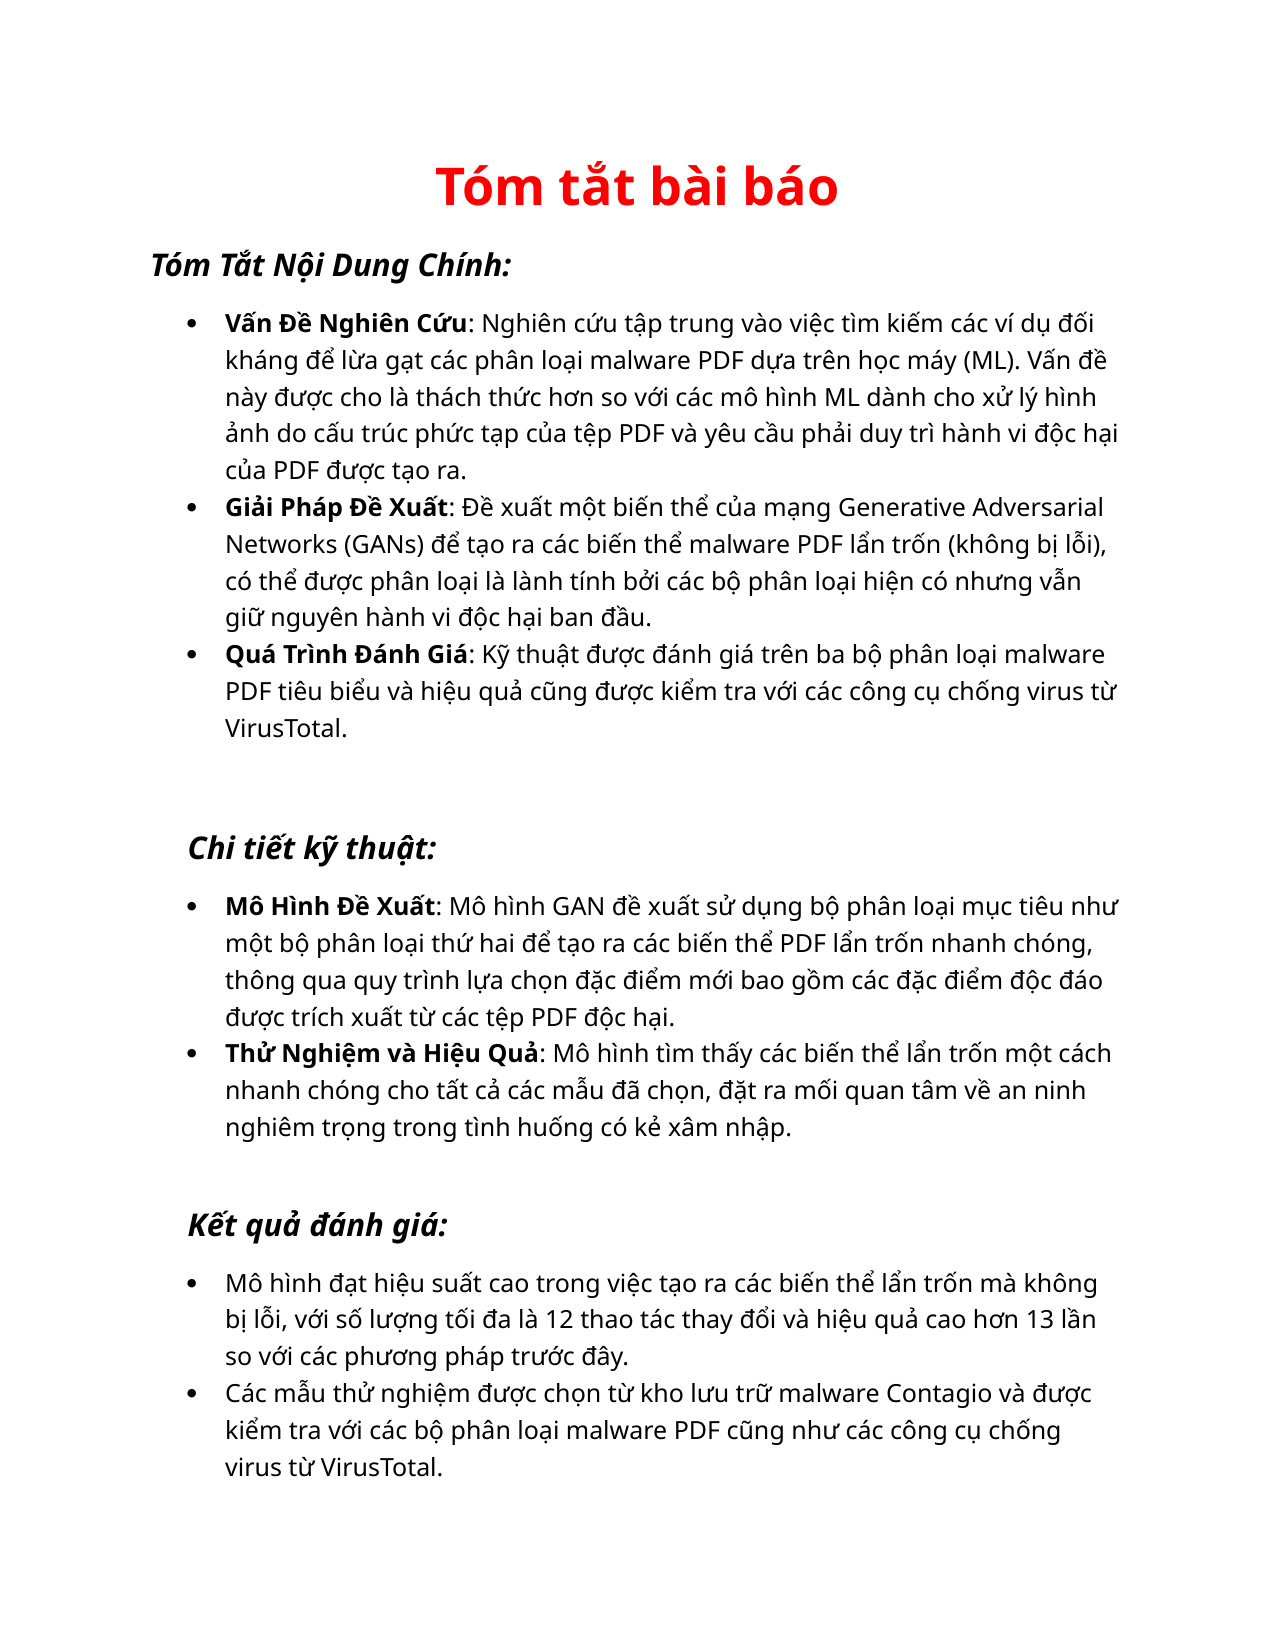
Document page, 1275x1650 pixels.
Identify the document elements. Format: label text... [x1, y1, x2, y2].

text Kết quả đánh giá: [187, 1203, 1125, 1245]
text Tóm tắt bài báo [150, 150, 1125, 221]
list Thử Nghiệm và Hiệu Quả: Mô hình tìm thấy các biến thể lẩn trốn một cách nhanh chóng cho tất cả các mẫu đã chọn, đặt ra mối quan tâm về an ninh nghiêm trọng trong tình huống có kẻ xâm nhập. [187, 1036, 1125, 1144]
text Chi tiết kỹ thuật: [187, 826, 1125, 869]
list Mô hình đạt hiệu suất cao trong việc tạo ra các biến thể lẩn trốn mà không bị lỗi, với số lượng tối đa là 12 thao tác thay đổi và hiệu quả cao hơn 13 lần so với các phương pháp trước đây. [187, 1265, 1125, 1373]
list Các mẫu thử nghiệm được chọn từ kho lưu trữ malware Contagio và được kiểm tra với các bộ phân loại malware PDF cũng như các công cụ chống virus từ VirusTotal. [187, 1376, 1125, 1483]
list Giải Pháp Đề Xuất: Đề xuất một biến thể của mạng Generative Adversarial Networks (GANs) để tạo ra các biến thể malware PDF lẩn trốn (không bị lỗi), có thể được phân loại là lành tính bởi các bộ phân loại hiện có nhưng vẫn giữ nguyên hành vi độc hại ban đầu. [187, 490, 1125, 634]
list Mô Hình Đề Xuất: Mô hình GAN đề xuất sử dụng bộ phân loại mục tiêu như một bộ phân loại thứ hai để tạo ra các biến thể PDF lẩn trốn nhanh chóng, thông qua quy trình lựa chọn đặc điểm mới bao gồm các đặc điểm độc đáo được trích xuất từ các tệp PDF độc hại. [187, 889, 1125, 1033]
text Tóm Tắt Nội Dung Chính: [150, 243, 1125, 286]
list Quá Trình Đánh Giá: Kỹ thuật được đánh giá trên ba bộ phân loại malware PDF tiêu biểu và hiệu quả cũng được kiểm tra với các công cụ chống virus từ VirusTotal. [187, 637, 1125, 744]
list Vấn Đề Nghiên Cứu: Nghiên cứu tập trung vào việc tìm kiếm các ví dụ đối kháng để lừa gạt các phân loại malware PDF dựa trên học máy (ML). Vấn đề này được cho là thách thức hơn so với các mô hình ML dành cho xử lý hình ảnh do cấu trúc phức tạp của tệp PDF và yêu cầu phải duy trì hành vi độc hại của PDF được tạo ra. [187, 306, 1125, 487]
